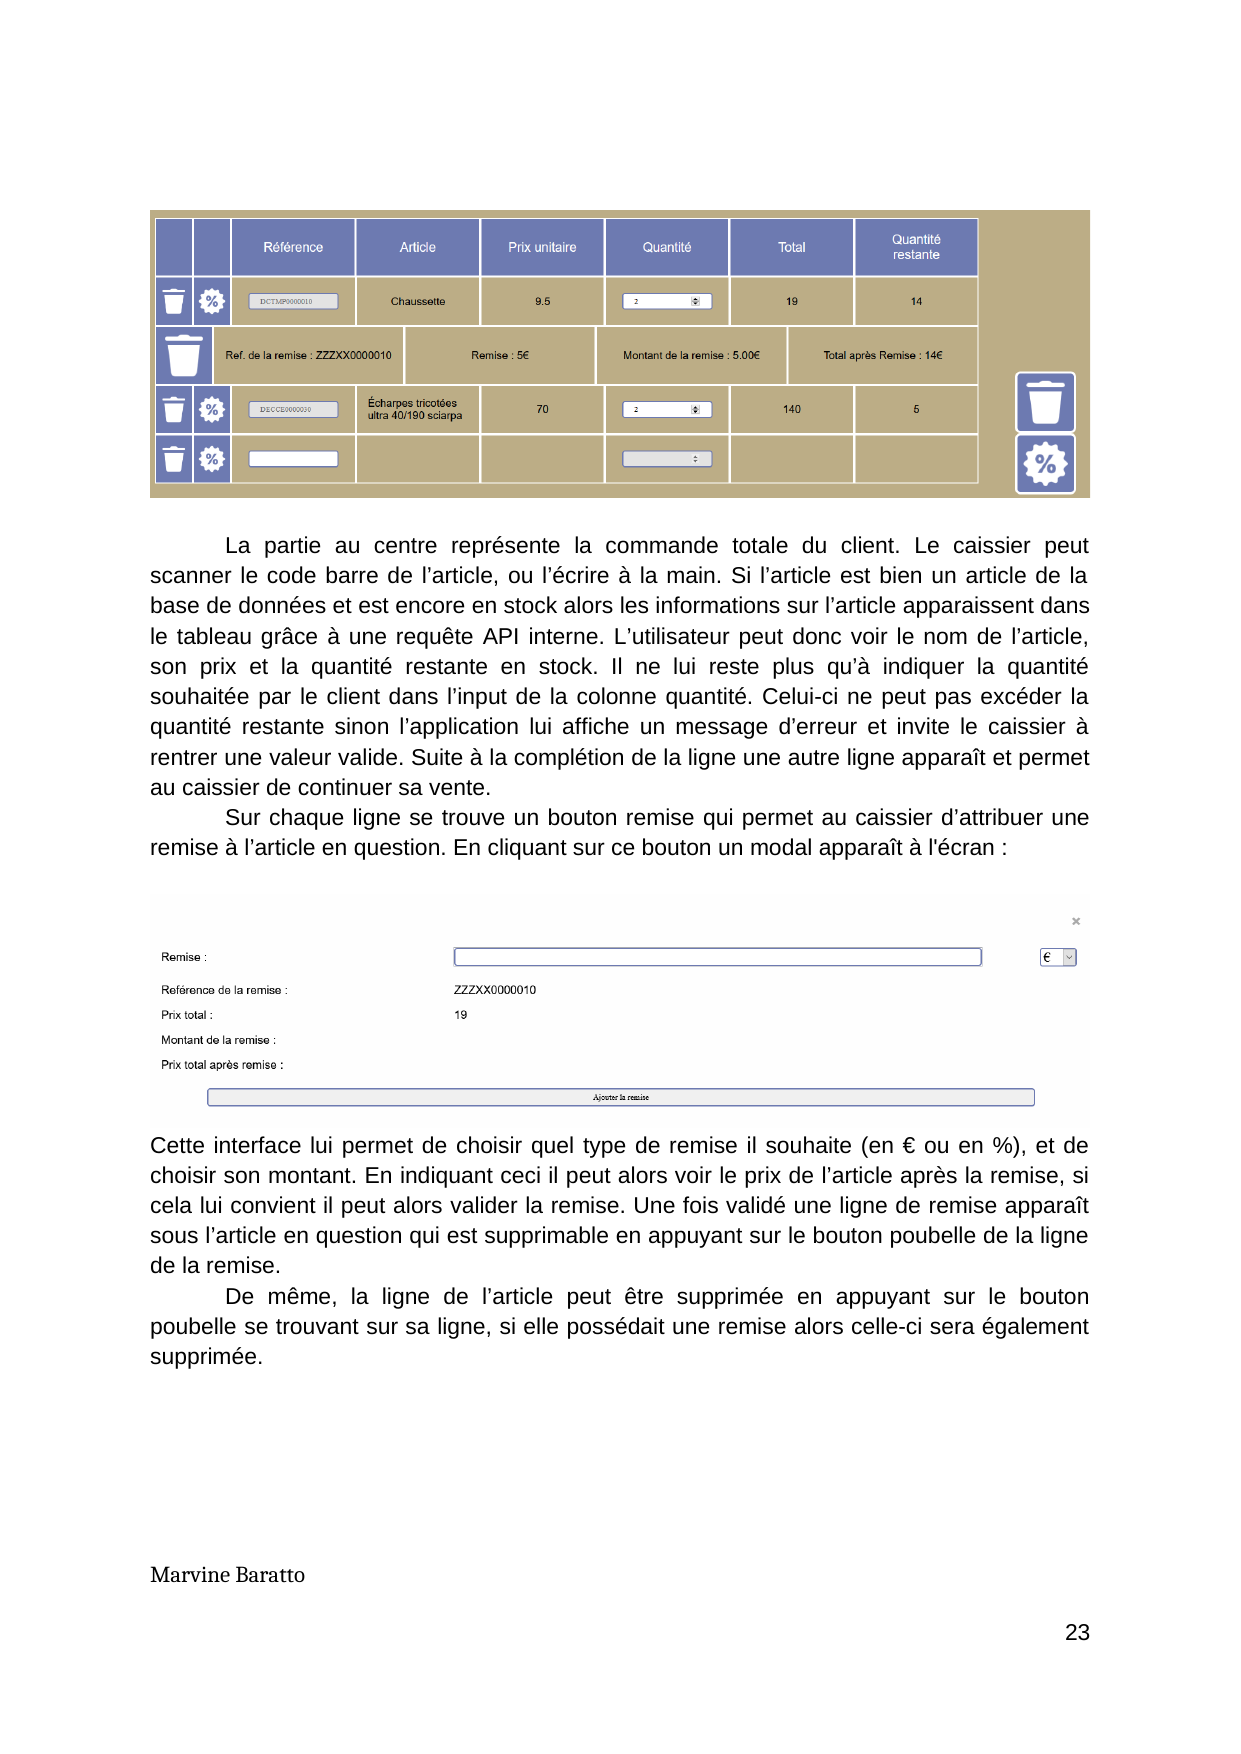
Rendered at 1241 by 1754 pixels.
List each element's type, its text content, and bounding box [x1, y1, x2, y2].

text La partie au centre représente la commande totale du client. Le caissier peut scanner le code barre de l’article, ou l’écrire à la main. Si l’article est bien un article de la base de données et est encore en stock alors les informations sur l’article apparaissent dans le tableau grâce à une requête API interne. L’utilisateur peut donc voir le nom de l’article, son prix et la quantité restante en stock. Il ne lui reste plus qu’à indiquer la quantité souhaitée par le client dans l’input de la colonne quantité. Celui-ci ne peut pas excéder la quantité restante sinon l’application lui affiche un message d’erreur et invite le caissier à rentrer une valeur valide. Suite à la complétion de la ligne une autre ligne apparaît et permet au caissier de continuer sa vente. [150, 532, 1090, 800]
picture [150, 894, 1091, 1128]
picture [150, 210, 1091, 498]
text De même, la ligne de l’article peut être supprimée en appuyant sur le bouton poubelle se trouvant sur sa ligne, si elle possédait une remise alors celle-ci sera également supprimée. [150, 1283, 1090, 1369]
text Cette interface lui permet de choisir quel type de remise il souhaite (en € ou en %), et de choisir son montant. En indiquant ceci il peut alors voir le prix de l’article après la remise, si cela lui convient il peut alors valider la remise. Une fois validé une ligne de remise apparaît sous l’article en question qui est supprimable en appuyant sur le bouton poubelle de la ligne de la remise. [150, 1132, 1090, 1279]
text Sur chaque ligne se trouve un bouton remise qui permet au caissier d’attribuer une remise à l’article en question. En cliquant sur ce bouton un modal apparaît à l'écran : [150, 804, 1090, 860]
